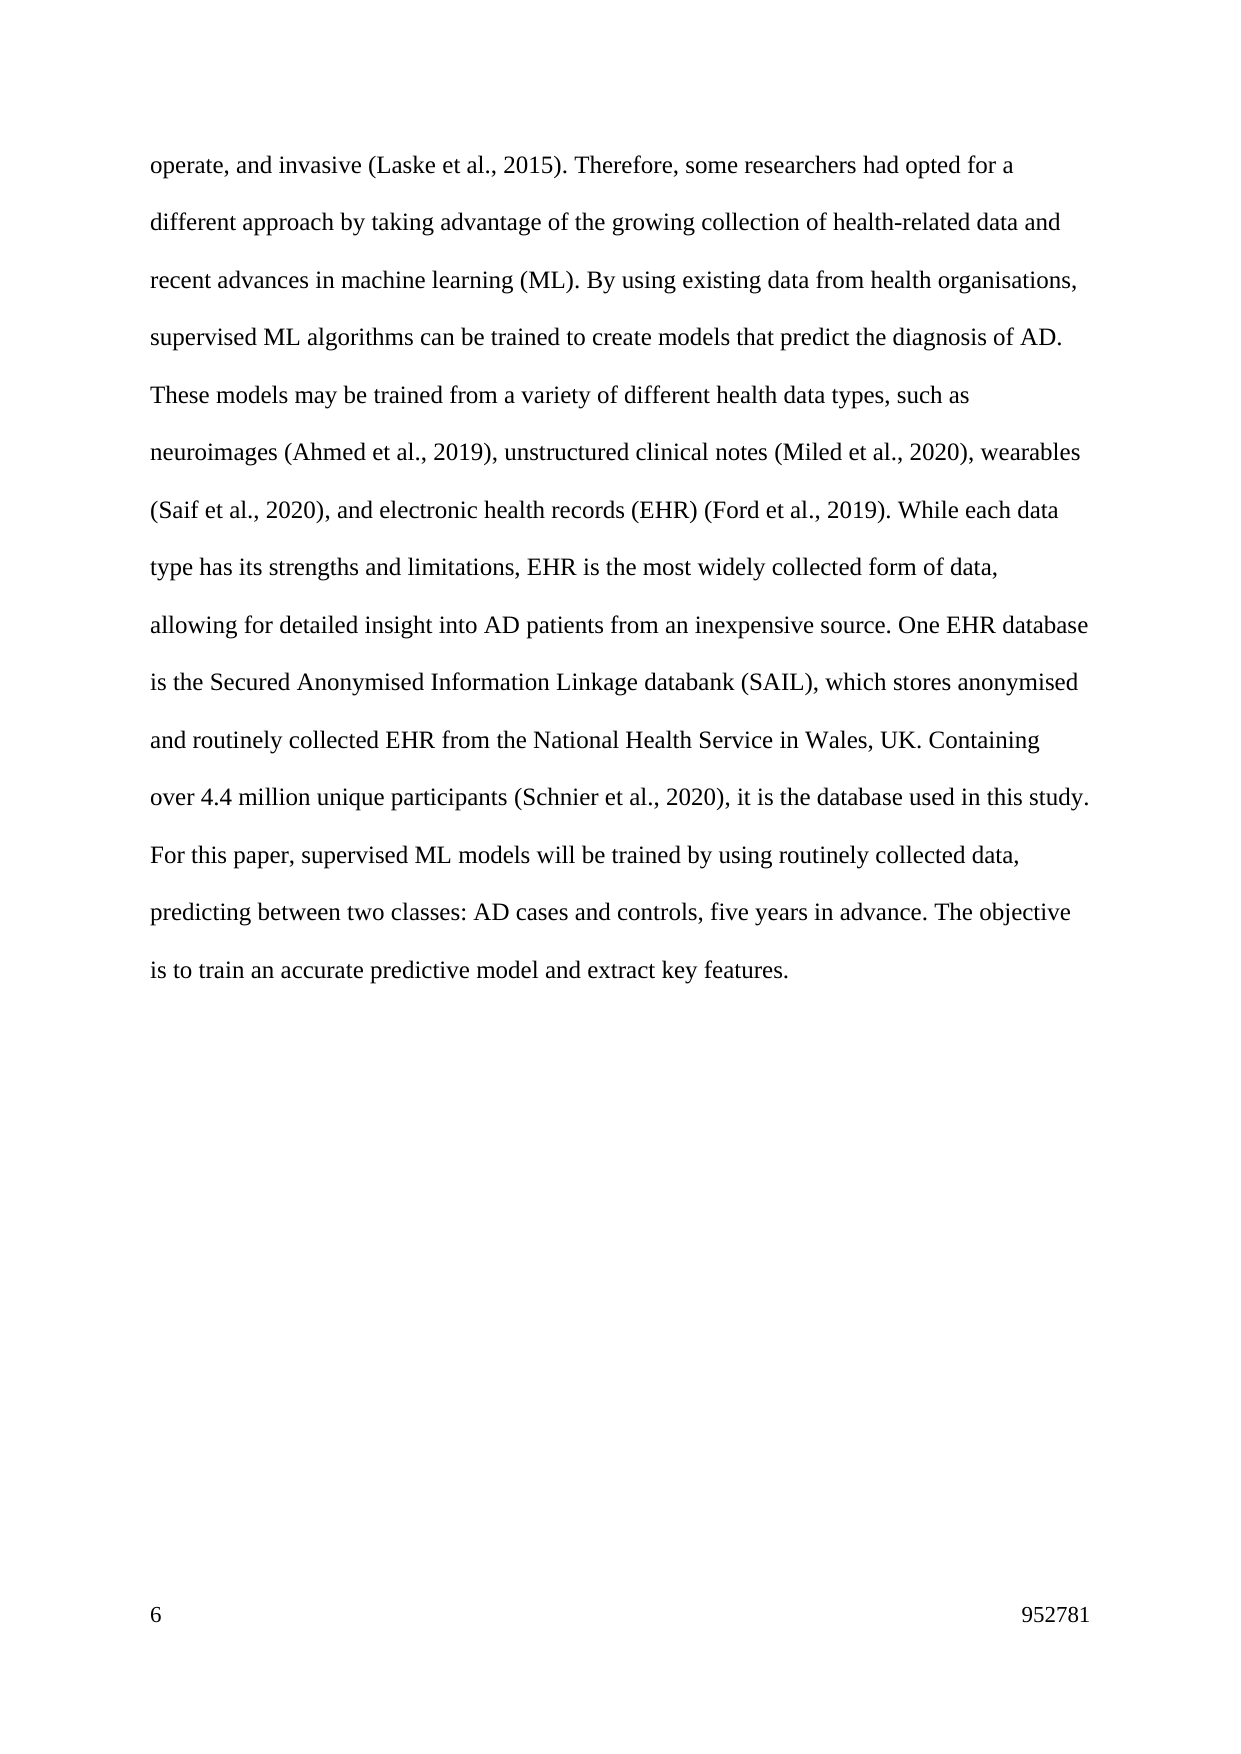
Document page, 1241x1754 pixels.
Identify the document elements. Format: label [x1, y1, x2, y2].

text [150, 150, 1090, 984]
